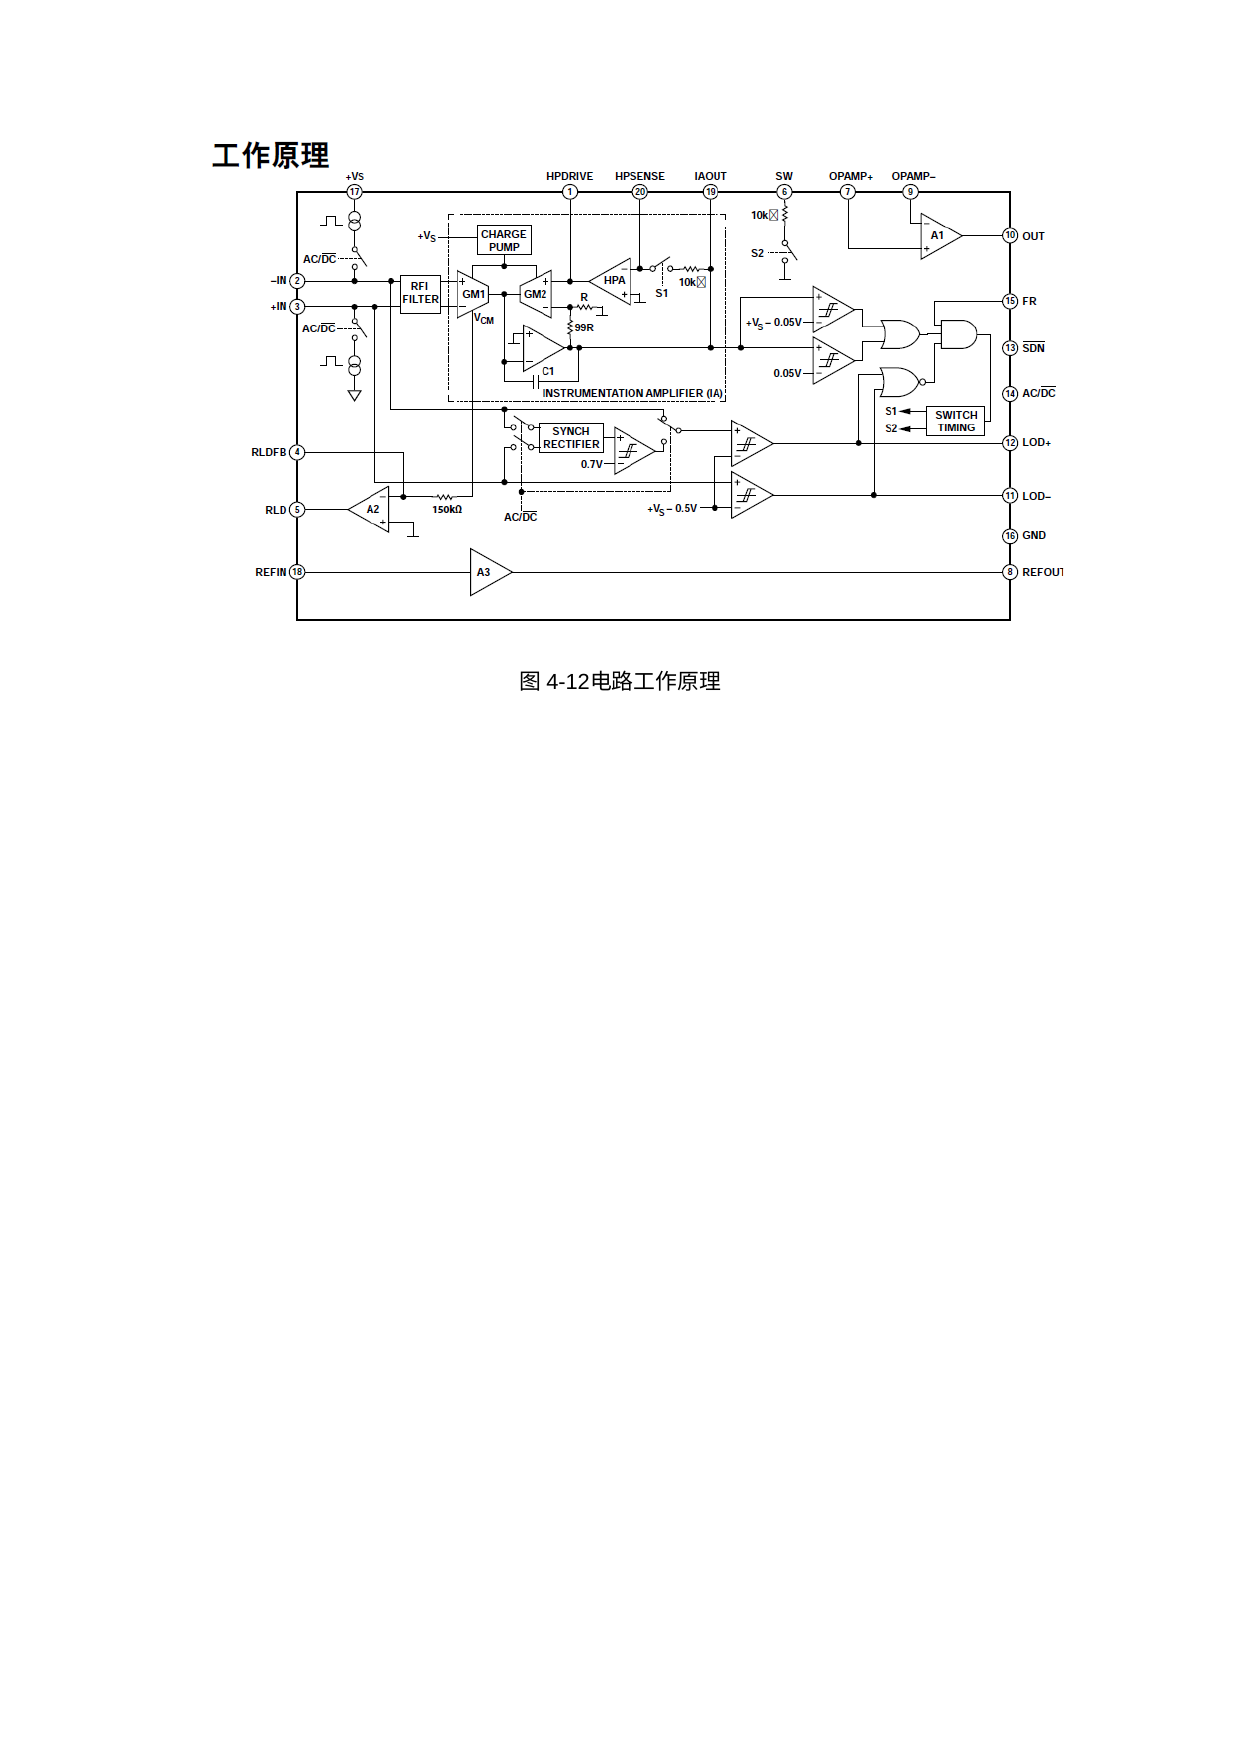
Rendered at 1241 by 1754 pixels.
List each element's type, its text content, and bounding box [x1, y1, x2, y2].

picture [197, 129, 1064, 622]
